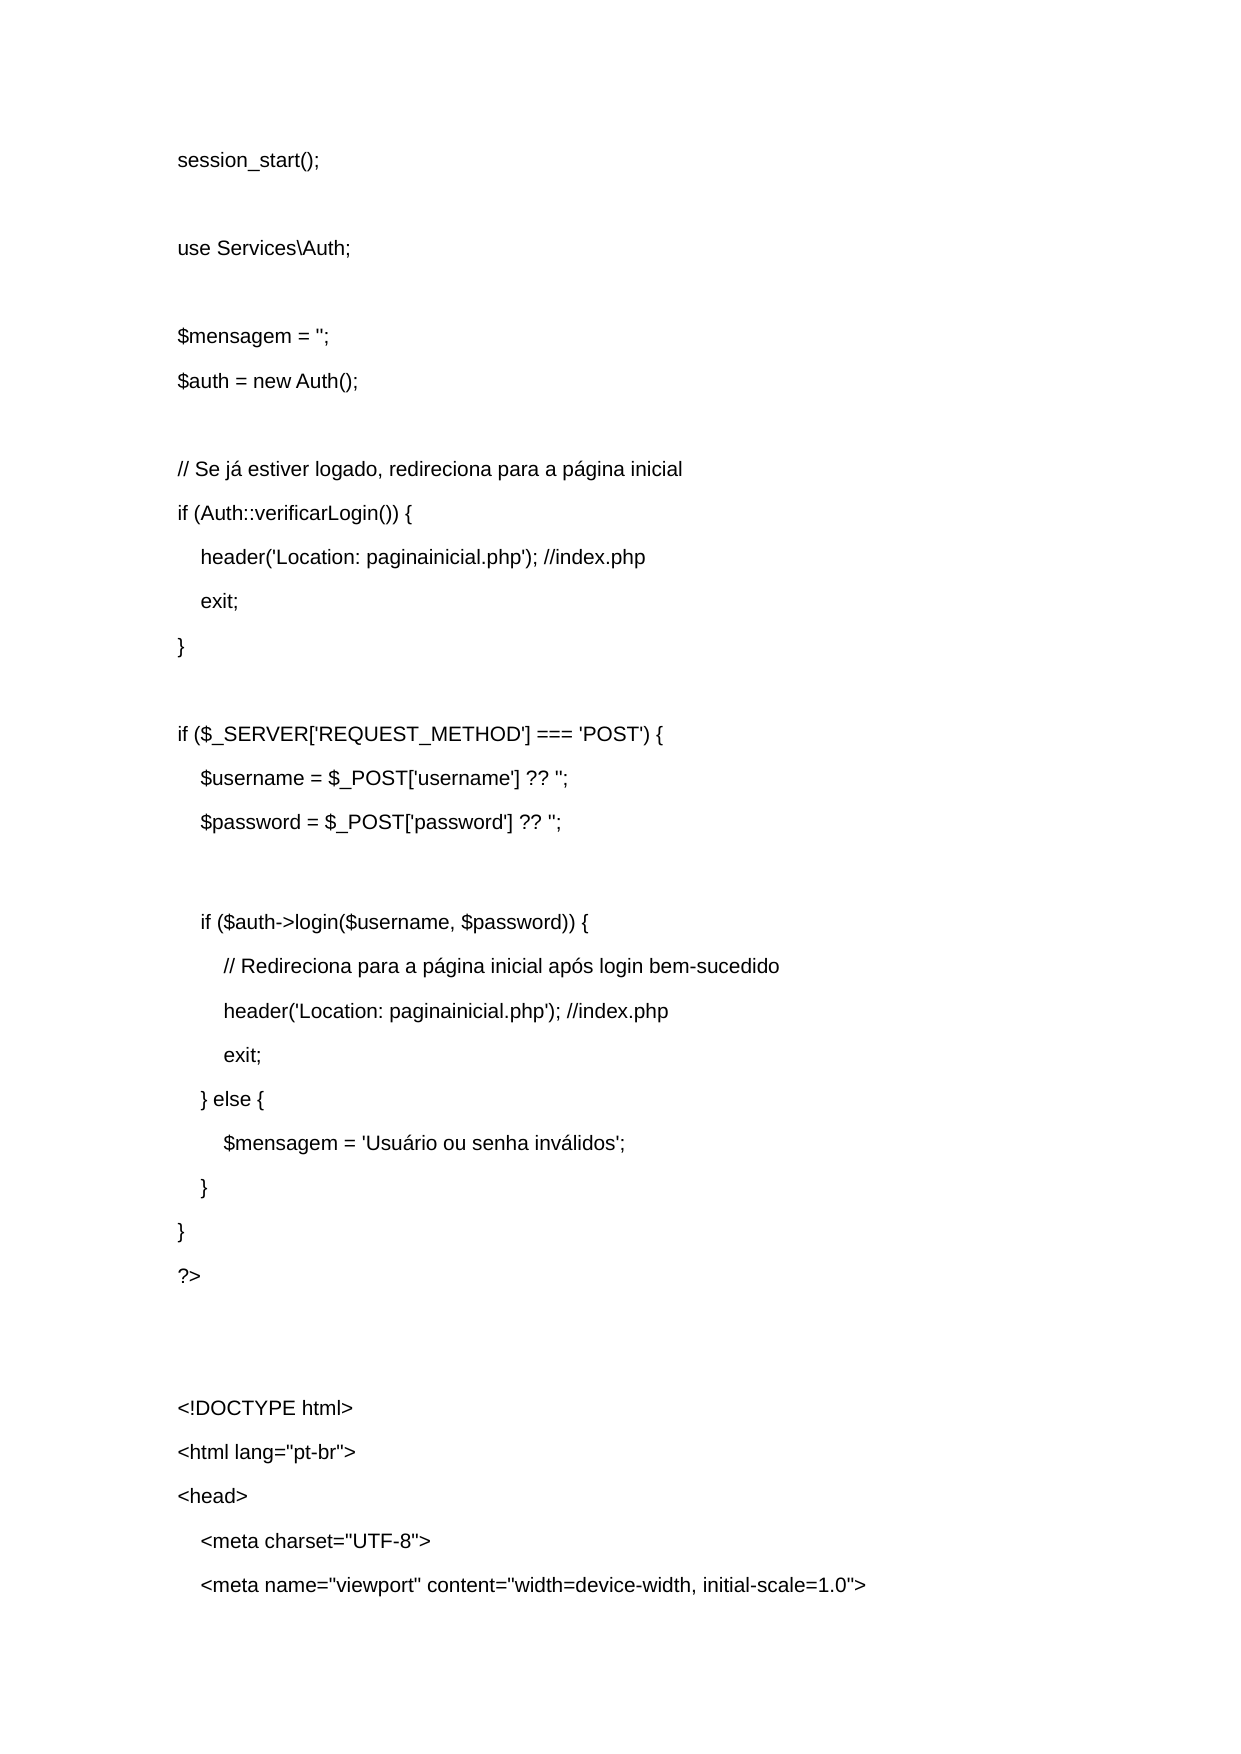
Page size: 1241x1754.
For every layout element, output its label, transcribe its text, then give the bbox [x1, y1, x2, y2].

text if (Auth::verificarLogin()) { [177, 501, 1063, 525]
text if ($_SERVER['REQUEST_METHOD'] === 'POST') { [177, 722, 1063, 746]
text <html lang="pt-br"> [177, 1440, 1063, 1464]
text $mensagem = ''; [177, 324, 1063, 348]
text $auth = new Auth(); [177, 368, 1063, 392]
text <meta charset="UTF-8"> [177, 1528, 1063, 1552]
text exit; [177, 589, 1063, 613]
text } [177, 1219, 1063, 1243]
text if ($auth->login($username, $password)) { [177, 910, 1063, 934]
text } [177, 633, 1063, 657]
text exit; [177, 1043, 1063, 1067]
text <head> [177, 1484, 1063, 1508]
text header('Location: paginainicial.php'); //index.php [177, 998, 1063, 1022]
text <!DOCTYPE html> [177, 1396, 1063, 1420]
text header('Location: paginainicial.php'); //index.php [177, 545, 1063, 569]
text // Se já estiver logado, redireciona para a página inicial [177, 457, 1063, 481]
text use Services\Auth; [177, 236, 1063, 260]
text ?> [177, 1263, 1063, 1287]
text } else { [177, 1087, 1063, 1111]
text <meta name="viewport" content="width=device-width, initial-scale=1.0"> [177, 1573, 1063, 1597]
text $username = $_POST['username'] ?? ''; [177, 766, 1063, 790]
text $password = $_POST['password'] ?? ''; [177, 810, 1063, 834]
text $mensagem = 'Usuário ou senha inválidos'; [177, 1131, 1063, 1155]
text } [177, 1175, 1063, 1199]
text session_start(); [177, 148, 1063, 172]
text // Redireciona para a página inicial após login bem-sucedido [177, 954, 1063, 978]
